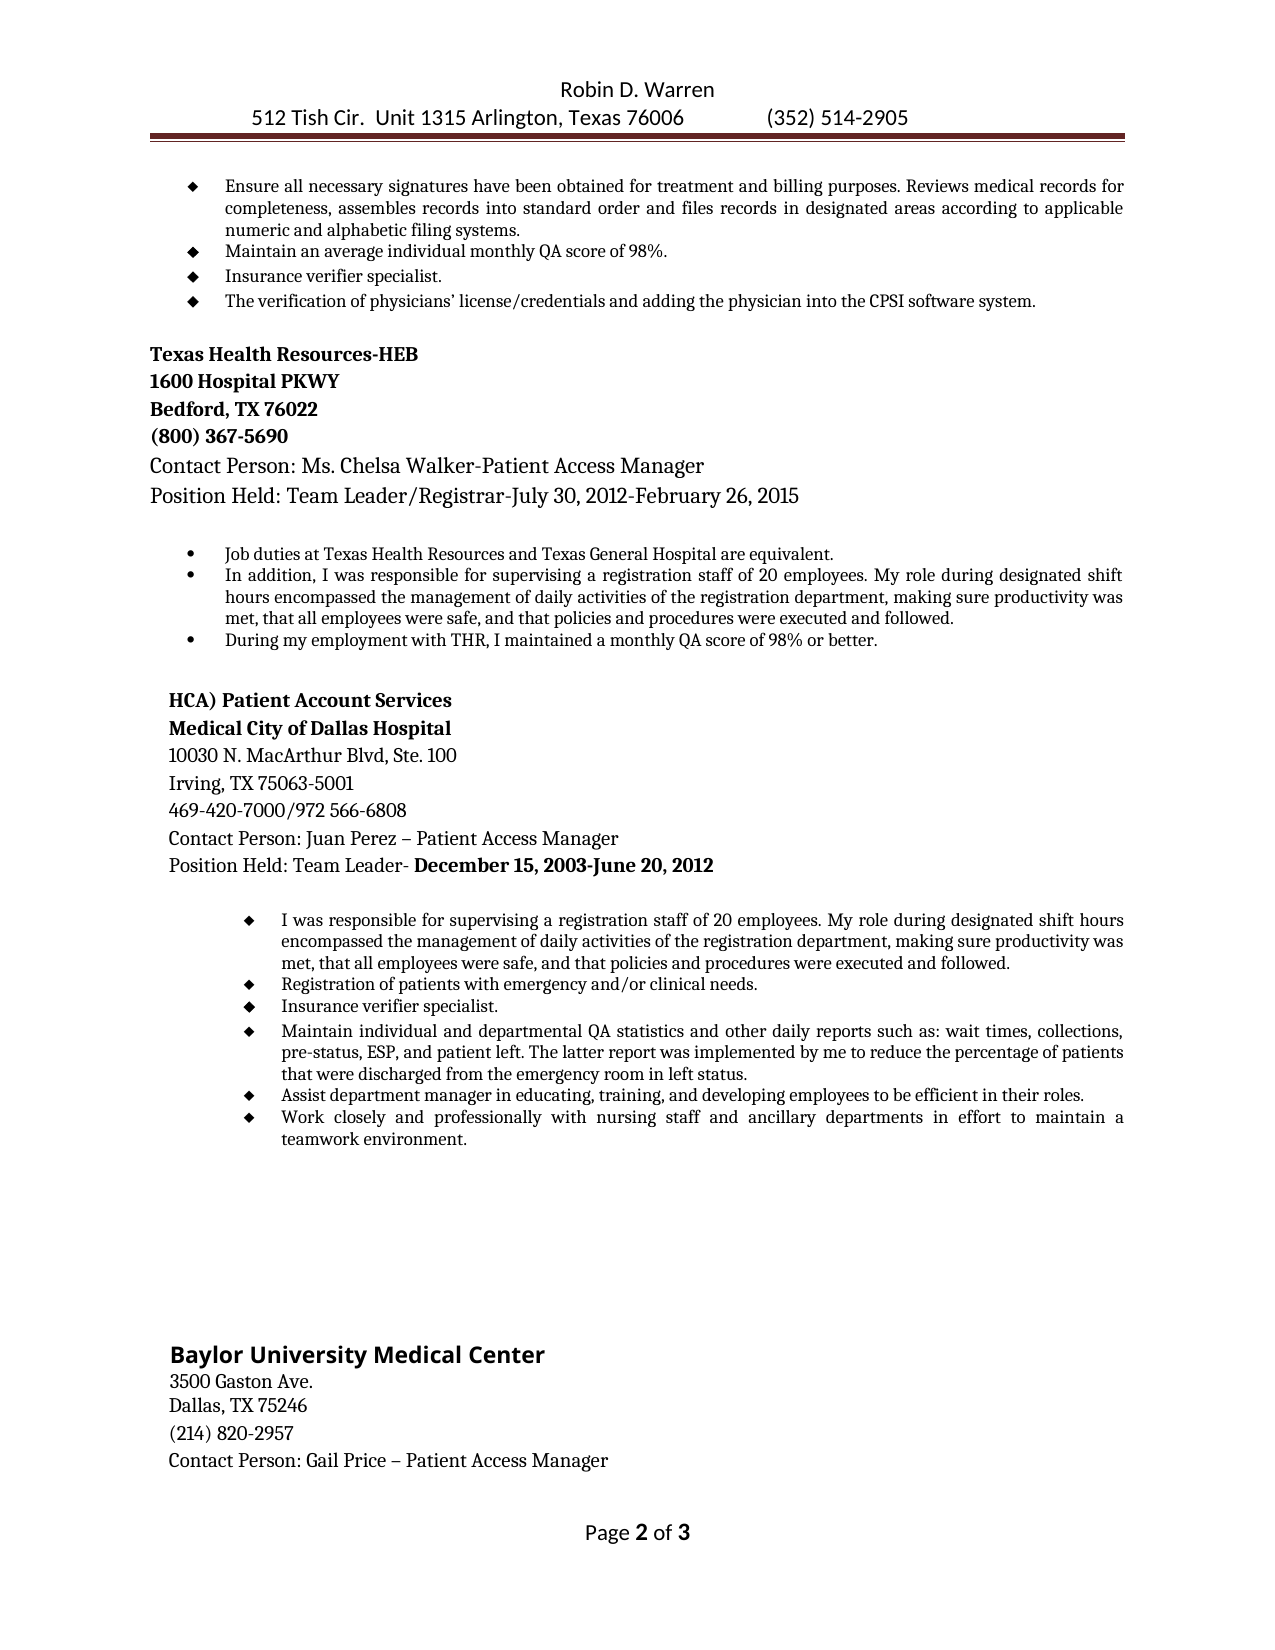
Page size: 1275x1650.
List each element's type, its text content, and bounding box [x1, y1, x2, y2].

text Contact Person: Juan Perez – Patient Access Manager [169, 827, 1125, 851]
text Bedford, TX 76022 [150, 397, 1125, 421]
list I was responsible for supervising a registration staff of 20 employees. My role during designated shift hours encompassed the management of daily activities of the registration department, making sure productivity was met, that all employees were safe, and that policies and procedures were executed and followed. [244, 909, 1125, 974]
list Insurance verifier specialist. [187, 265, 1125, 287]
list Maintain individual and departmental QA statistics and other daily reports such as: wait times, collections, pre-status, ESP, and patient left. The latter report was implemented by me to reduce the percentage of patients that were discharged from the emergency room in left status. [244, 1020, 1125, 1085]
text Texas Health Resources-HEB [150, 342, 1125, 366]
text Contact Person: Gail Price – Patient Access Manager [169, 1449, 1125, 1473]
text Irving, TX 75063-5001 [169, 772, 1125, 796]
text Baylor University Medical Center [169, 1344, 1125, 1369]
text (800) 367-5690 [150, 425, 1125, 449]
text (214) 820-2957 [169, 1421, 1125, 1445]
list Assist department manager in educating, training, and developing employees to be efficient in their roles. [244, 1085, 1125, 1106]
text 469-420-7000/972 566-6808 [169, 799, 1125, 823]
list Insurance verifier specialist. [244, 995, 1125, 1017]
text 10030 N. MacArthur Blvd, Ste. 100 [169, 744, 1125, 768]
list Registration of patients with emergency and/or clinical needs. [244, 974, 1125, 995]
list Ensure all necessary signatures have been obtained for treatment and billing purposes. Reviews medical records for completeness, assembles records into standard order and files records in designated areas according to applicable numeric and alphabetic filing systems. [187, 176, 1125, 241]
list The verification of physicians’ license/credentials and adding the physician into the CPSI software system. [187, 290, 1125, 312]
text Contact Person: Ms. Chelsa Walker-Patient Access Manager [150, 452, 1125, 479]
list During my employment with THR, I maintained a monthly QA score of 98% or better. [187, 629, 1125, 651]
text HCA) Patient Account Services [169, 689, 1125, 713]
text Medical City of Dallas Hospital [169, 717, 1125, 741]
list In addition, I was responsible for supervising a registration staff of 20 employees. My role during designated shift hours encompassed the management of daily activities of the registration department, making sure productivity was met, that all employees were safe, and that policies and procedures were executed and followed. [187, 565, 1125, 629]
text 1600 Hospital PKWY [150, 370, 1125, 394]
text Dallas, TX 75246 [169, 1394, 1125, 1418]
list Work closely and professionally with nursing staff and ancillary departments in effort to maintain a teamwork environment. [244, 1106, 1125, 1149]
list Maintain an average individual monthly QA score of 98%. [187, 241, 1125, 262]
list Job duties at Texas Health Resources and Texas General Hospital are equivalent. [187, 543, 1125, 565]
text 3500 Gaston Ave. [169, 1369, 1125, 1394]
text Position Held: Team Leader/Registrar-July 30, 2012-February 26, 2015 [150, 483, 1125, 509]
text Position Held: Team Leader- December 15, 2003-June 20, 2012 [169, 854, 1125, 878]
